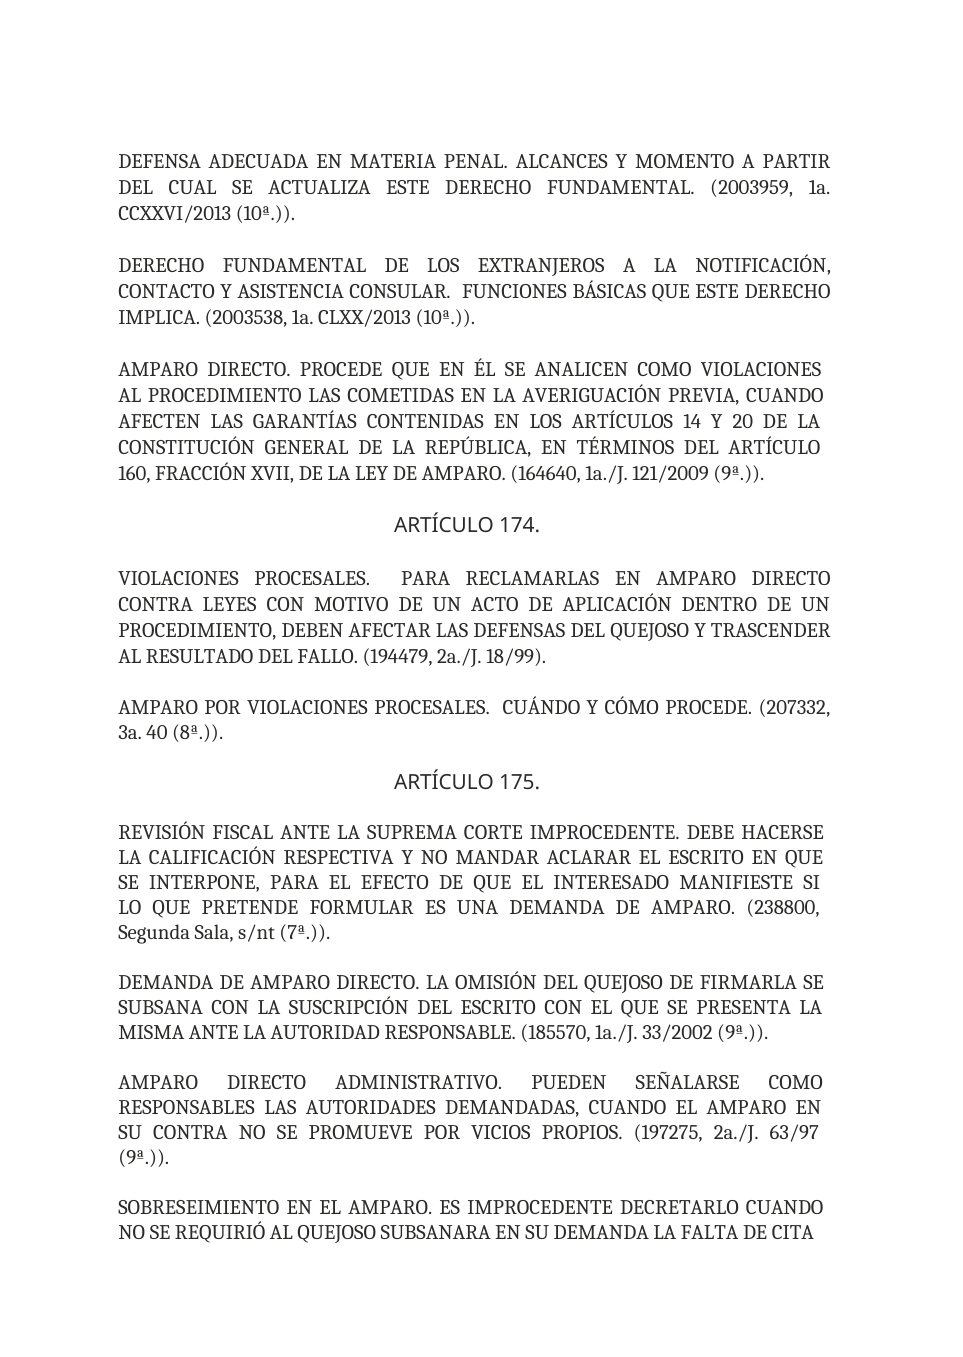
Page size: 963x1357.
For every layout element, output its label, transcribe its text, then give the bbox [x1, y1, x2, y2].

text AMPARO POR VIOLACIONES PROCESALES. CUÁNDO Y CÓMO PROCEDE. (207332, 3a. 40 (8ª.)). [118, 694, 832, 744]
text DERECHO FUNDAMENTAL DE LOS EXTRANJEROS A LA NOTIFICACIÓN, CONTACTO Y ASISTENCIA CONSULAR. FUNCIONES BÁSICAS QUE ESTE DERECHO IMPLICA. (2003538, 1a. CLXX/2013 (10ª.)). [118, 252, 832, 330]
text DEFENSA ADECUADA EN MATERIA PENAL. ALCANCES Y MOMENTO A PARTIR DEL CUAL SE ACTUALIZA ESTE DERECHO FUNDAMENTAL. (2003959, 1a. CCXXVI/2013 (10ª.)). [118, 147, 832, 226]
text REVISIÓN FISCAL ANTE LA SUPREMA CORTE IMPROCEDENTE. DEBE HACERSE LA CALIFICACIÓN RESPECTIVA Y NO MANDAR ACLARAR EL ESCRITO EN QUE SE INTERPONE, PARA EL EFECTO DE QUE EL INTERESADO MANIFIESTE SI LO QUE PRETENDE FORMULAR ES UNA DEMANDA DE AMPARO. (238800, Segunda Sala, s/nt (7ª.)). [118, 819, 832, 944]
text SOBRESEIMIENTO EN EL AMPARO. ES IMPROCEDENTE DECRETARLO CUANDO NO SE REQUIRIÓ AL QUEJOSO SUBSANARA EN SU DEMANDA LA FALTA DE CITA [118, 1194, 832, 1244]
text ARTÍCULO 174. [394, 514, 836, 538]
text DEMANDA DE AMPARO DIRECTO. LA OMISIÓN DEL QUEJOSO DE FIRMARLA SE SUBSANA CON LA SUSCRIPCIÓN DEL ESCRITO CON EL QUE SE PRESENTA LA MISMA ANTE LA AUTORIDAD RESPONSABLE. (185570, 1a./J. 33/2002 (9ª.)). [118, 969, 831, 1044]
text AMPARO DIRECTO ADMINISTRATIVO. PUEDEN SEÑALARSE COMO RESPONSABLES LAS AUTORIDADES DEMANDADAS, CUANDO EL AMPARO EN SU CONTRA NO SE PROMUEVE POR VICIOS PROPIOS. (197275, 2a./J. 63/97 (9ª.)). [118, 1069, 832, 1169]
text ARTÍCULO 175. [394, 770, 836, 794]
text VIOLACIONES PROCESALES. PARA RECLAMARLAS EN AMPARO DIRECTO CONTRA LEYES CON MOTIVO DE UN ACTO DE APLICACIÓN DENTRO DE UN PROCEDIMIENTO, DEBEN AFECTAR LAS DEFENSAS DEL QUEJOSO Y TRASCENDER AL RESULTADO DEL FALLO. (194479, 2a./J. 18/99). [118, 564, 832, 669]
text AMPARO DIRECTO. PROCEDE QUE EN ÉL SE ANALICEN COMO VIOLACIONES AL PROCEDIMIENTO LAS COMETIDAS EN LA AVERIGUACIÓN PREVIA, CUANDO AFECTEN LAS GARANTÍAS CONTENIDAS EN LOS ARTÍCULOS 14 Y 20 DE LA CONSTITUCIÓN GENERAL DE LA REPÚBLICA, EN TÉRMINOS DEL ARTÍCULO 160, FRACCIÓN XVII, DE LA LEY DE AMPARO. (164640, 1a./J. 121/2009 (9ª.)). [118, 356, 832, 486]
